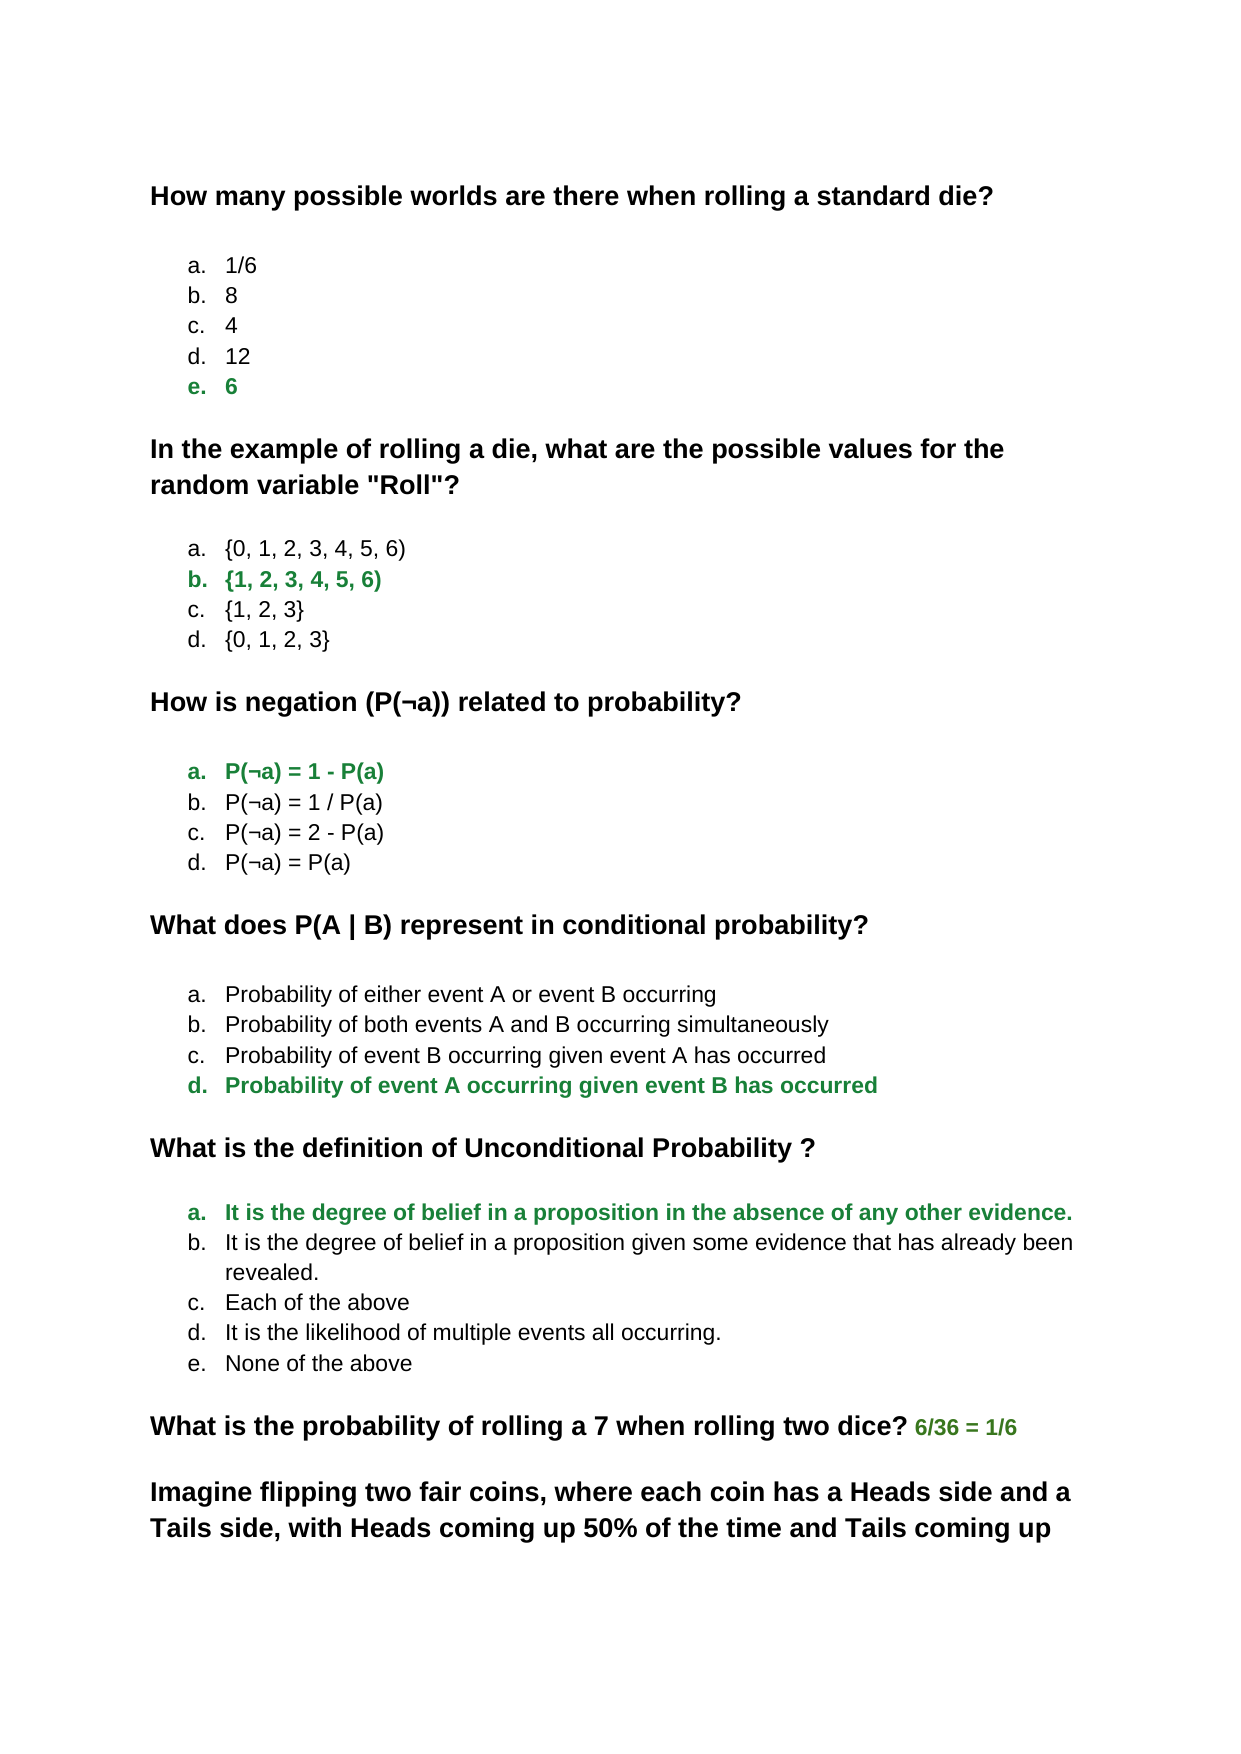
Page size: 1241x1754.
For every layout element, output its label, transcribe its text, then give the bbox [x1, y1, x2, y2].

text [150, 1476, 1090, 1543]
text How is negation (P(¬a)) related to probability? [150, 686, 1090, 718]
text In the example of rolling a die, what are the possible values for the random variable "Roll"? [150, 433, 1090, 501]
list P(¬a) = 2 - P(a) [187, 819, 1090, 845]
list 1/6 [187, 252, 1090, 278]
text What does P(A | B) represent in conditional probability? [150, 909, 1090, 941]
text How many possible worlds are there when rolling a standard die? [150, 180, 1090, 211]
list P(¬a) = 1 - P(a) [187, 758, 1090, 785]
list {0, 1, 2, 3, 4, 5, 6) [187, 535, 1090, 562]
text What is the probability of rolling a 7 when rolling two dice? 6/36 = 1/6 [150, 1410, 1090, 1441]
list {1, 2, 3, 4, 5, 6) [187, 566, 1090, 592]
list P(¬a) = 1 / P(a) [187, 788, 1090, 815]
list 12 [187, 343, 1090, 369]
list 8 [187, 282, 1090, 309]
list P(¬a) = P(a) [187, 849, 1090, 875]
list It is the degree of belief in a proposition in the absence of any other evidence. [187, 1198, 1090, 1225]
list None of the above [187, 1349, 1090, 1376]
list Probability of either event A or event B occurring [187, 981, 1090, 1008]
list Probability of event B occurring given event A has occurred [187, 1042, 1090, 1068]
list {1, 2, 3} [187, 596, 1090, 622]
list {0, 1, 2, 3} [187, 626, 1090, 652]
list Еach of the above [187, 1289, 1090, 1315]
list 4 [187, 312, 1090, 339]
text What is the definition of Unconditional Probability ? [150, 1132, 1090, 1163]
list Probability of both events A and B occurring simultaneously [187, 1011, 1090, 1038]
list Probability of event A occurring given event B has occurred [187, 1072, 1090, 1098]
list It is the likelihood of multiple events all occurring. [187, 1319, 1090, 1346]
list 6 [187, 373, 1090, 399]
list It is the degree of belief in a proposition given some evidence that has already been revealed. [187, 1229, 1090, 1285]
